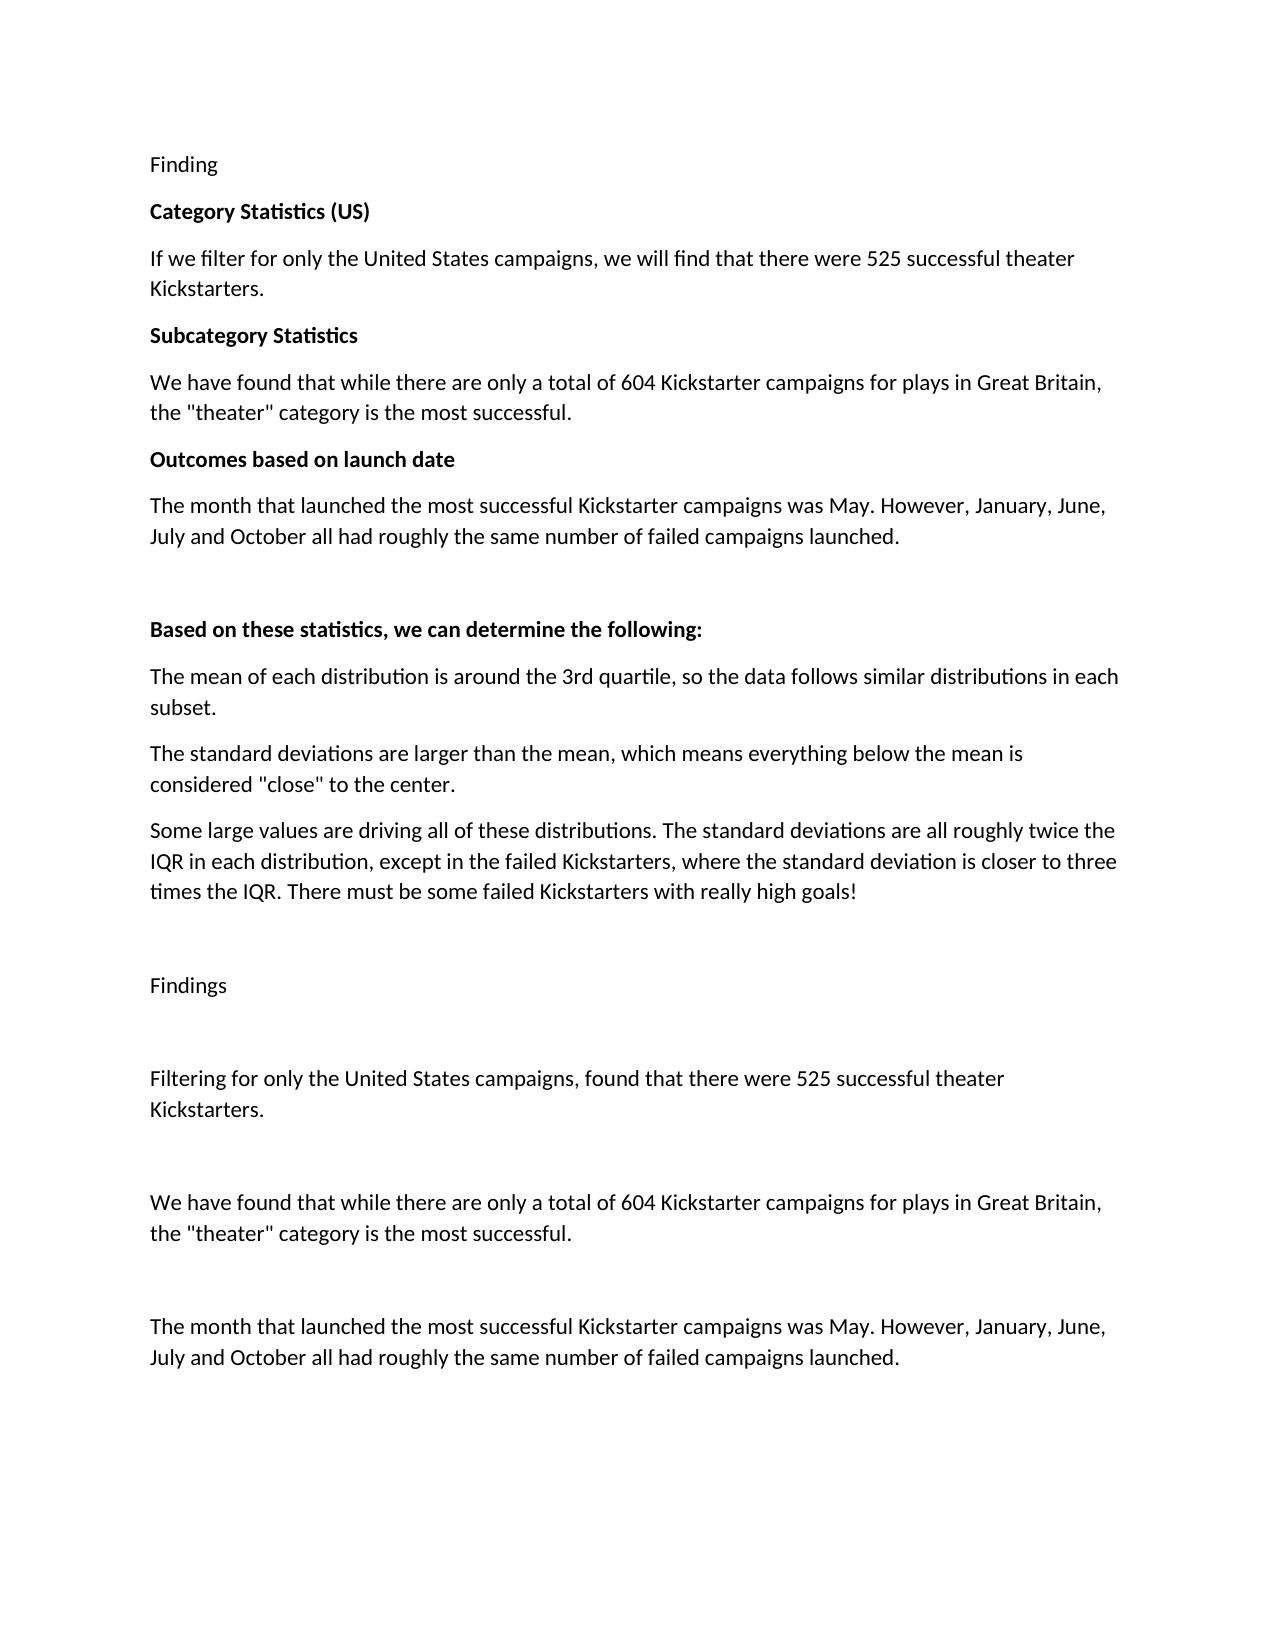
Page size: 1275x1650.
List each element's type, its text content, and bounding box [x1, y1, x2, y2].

text The standard deviations are larger than the mean, which means everything below the mean is considered "close" to the center. [150, 739, 1125, 798]
text Finding [150, 150, 1125, 178]
text The mean of each distribution is around the 3rd quartile, so the data follows similar distributions in each subset. [150, 662, 1125, 721]
text Subcategory Statistics [150, 321, 1125, 349]
text The month that launched the most successful Kickstarter campaigns was May. However, January, June, July and October all had roughly the same number of failed campaigns launched. [150, 492, 1125, 550]
text We have found that while there are only a total of 604 Kickstarter campaigns for plays in Great Britain, the "theater" category is the most successful. [150, 368, 1125, 426]
text Outcomes based on launch date [150, 445, 1125, 473]
text Category Statistics (US) [150, 197, 1125, 225]
text The month that launched the most successful Kickstarter campaigns was May. However, January, June, July and October all had roughly the same number of failed campaigns launched. [150, 1312, 1125, 1371]
text We have found that while there are only a total of 604 Kickstarter campaigns for plays in Great Britain, the "theater" category is the most successful. [150, 1188, 1125, 1247]
text Filtering for only the United States campaigns, found that there were 525 successful theater Kickstarters. [150, 1064, 1125, 1123]
text Some large values are driving all of these distributions. The standard deviations are all roughly twice the IQR in each distribution, except in the failed Kickstarters, where the standard deviation is closer to three times the IQR. There must be some failed Kickstarters with really high goals! [150, 817, 1125, 905]
text Based on these statistics, we can determine the following: [150, 616, 1125, 644]
text Findings [150, 971, 1125, 999]
text If we filter for only the United States campaigns, we will find that there were 525 successful theater Kickstarters. [150, 244, 1125, 302]
